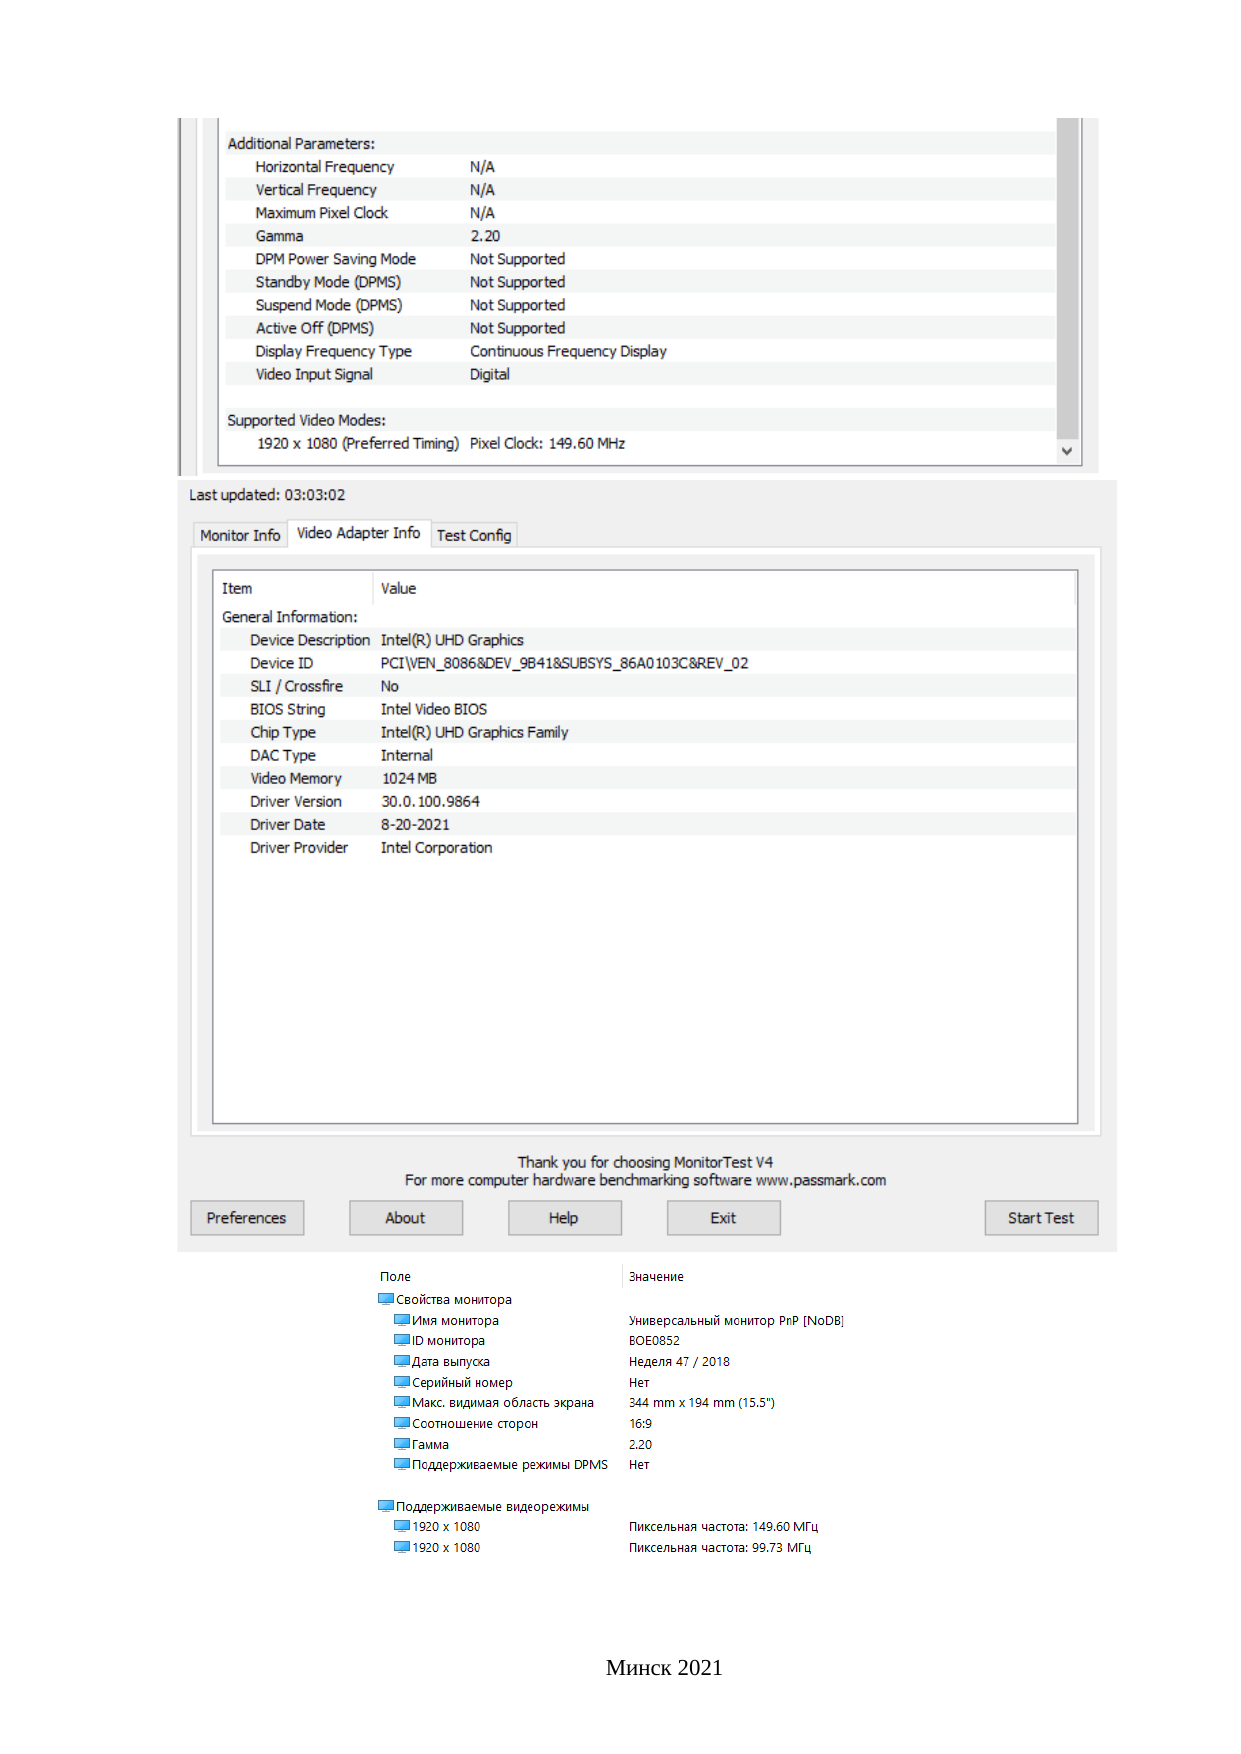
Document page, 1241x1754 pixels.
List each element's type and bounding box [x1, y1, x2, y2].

picture [177, 480, 1118, 1252]
picture [177, 118, 1099, 476]
picture [374, 1264, 895, 1581]
